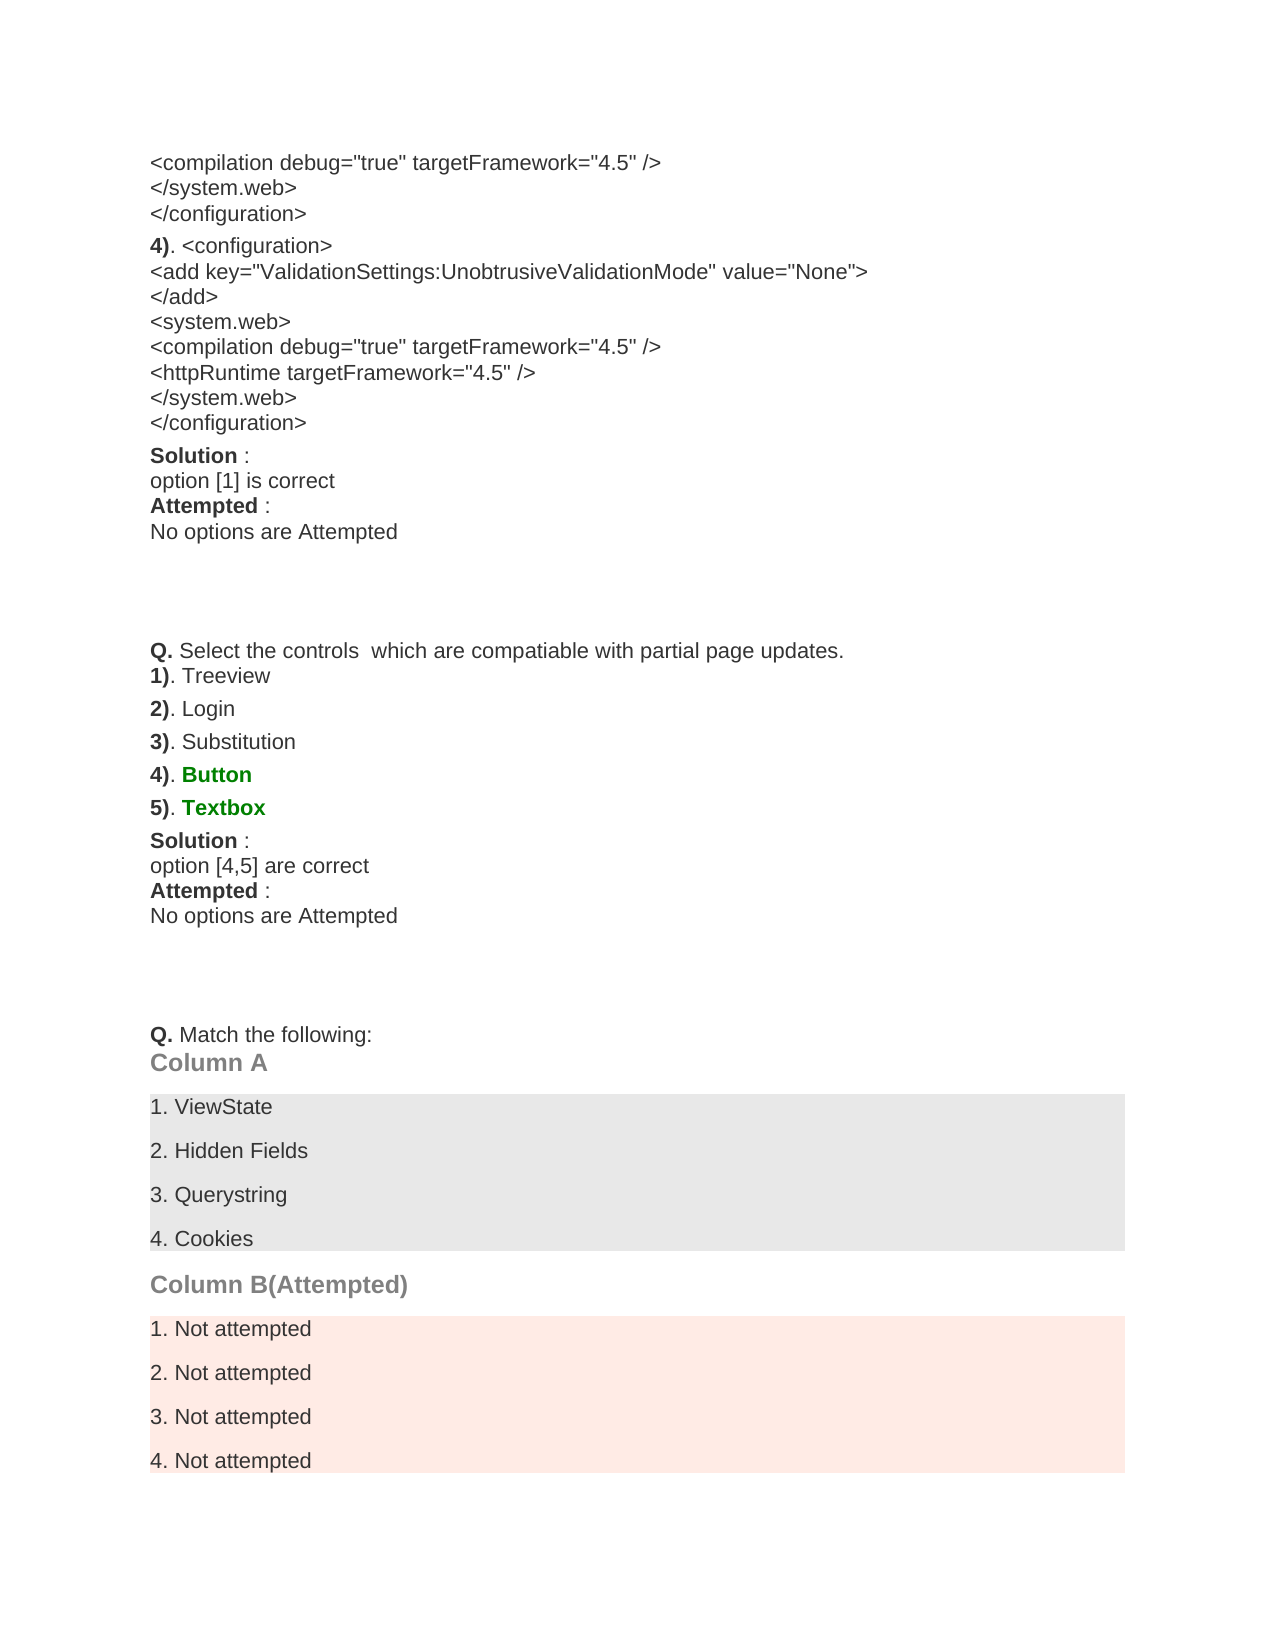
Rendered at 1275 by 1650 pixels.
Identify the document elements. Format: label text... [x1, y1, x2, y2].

text 3. Not attempted [150, 1404, 1125, 1429]
text Solution : option [4,5] are correct [150, 828, 1125, 878]
text Attempted : No options are Attempted [150, 493, 1125, 544]
text 4). <configuration> <add key="ValidationSettings:UnobtrusiveValidationMode" value="None"> </add> <system.web> <compilation debug="true" targetFramework="4.5" /> <httpRuntime targetFramework="4.5" /> </system.web> </configuration> [150, 233, 1125, 435]
text 1. Not attempted [150, 1316, 1125, 1342]
text 2). Login [150, 696, 1125, 721]
subtitle Q. Match the following: [150, 1022, 1125, 1048]
text 4. Not attempted [150, 1448, 1125, 1473]
text 4. Cookies [150, 1226, 1125, 1251]
text Q. Select the controls which are compatiable with partial page updates. [150, 637, 1125, 663]
subtitle Column B(Attempted) [150, 1270, 1125, 1298]
text Solution : option [1] is correct [150, 443, 1125, 493]
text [150, 150, 1125, 226]
text Attempted : No options are Attempted [150, 878, 1125, 929]
text 2. Not attempted [150, 1360, 1125, 1385]
subtitle Column A [150, 1048, 1125, 1076]
text 3). Substitution [150, 729, 1125, 754]
text 4). Button [150, 762, 1125, 787]
text 1). Treeview [150, 663, 1125, 688]
text 1. ViewState [150, 1094, 1125, 1119]
text 2. Hidden Fields [150, 1138, 1125, 1163]
text 3. Querystring [150, 1182, 1125, 1207]
text 5). Textbox [150, 795, 1125, 820]
